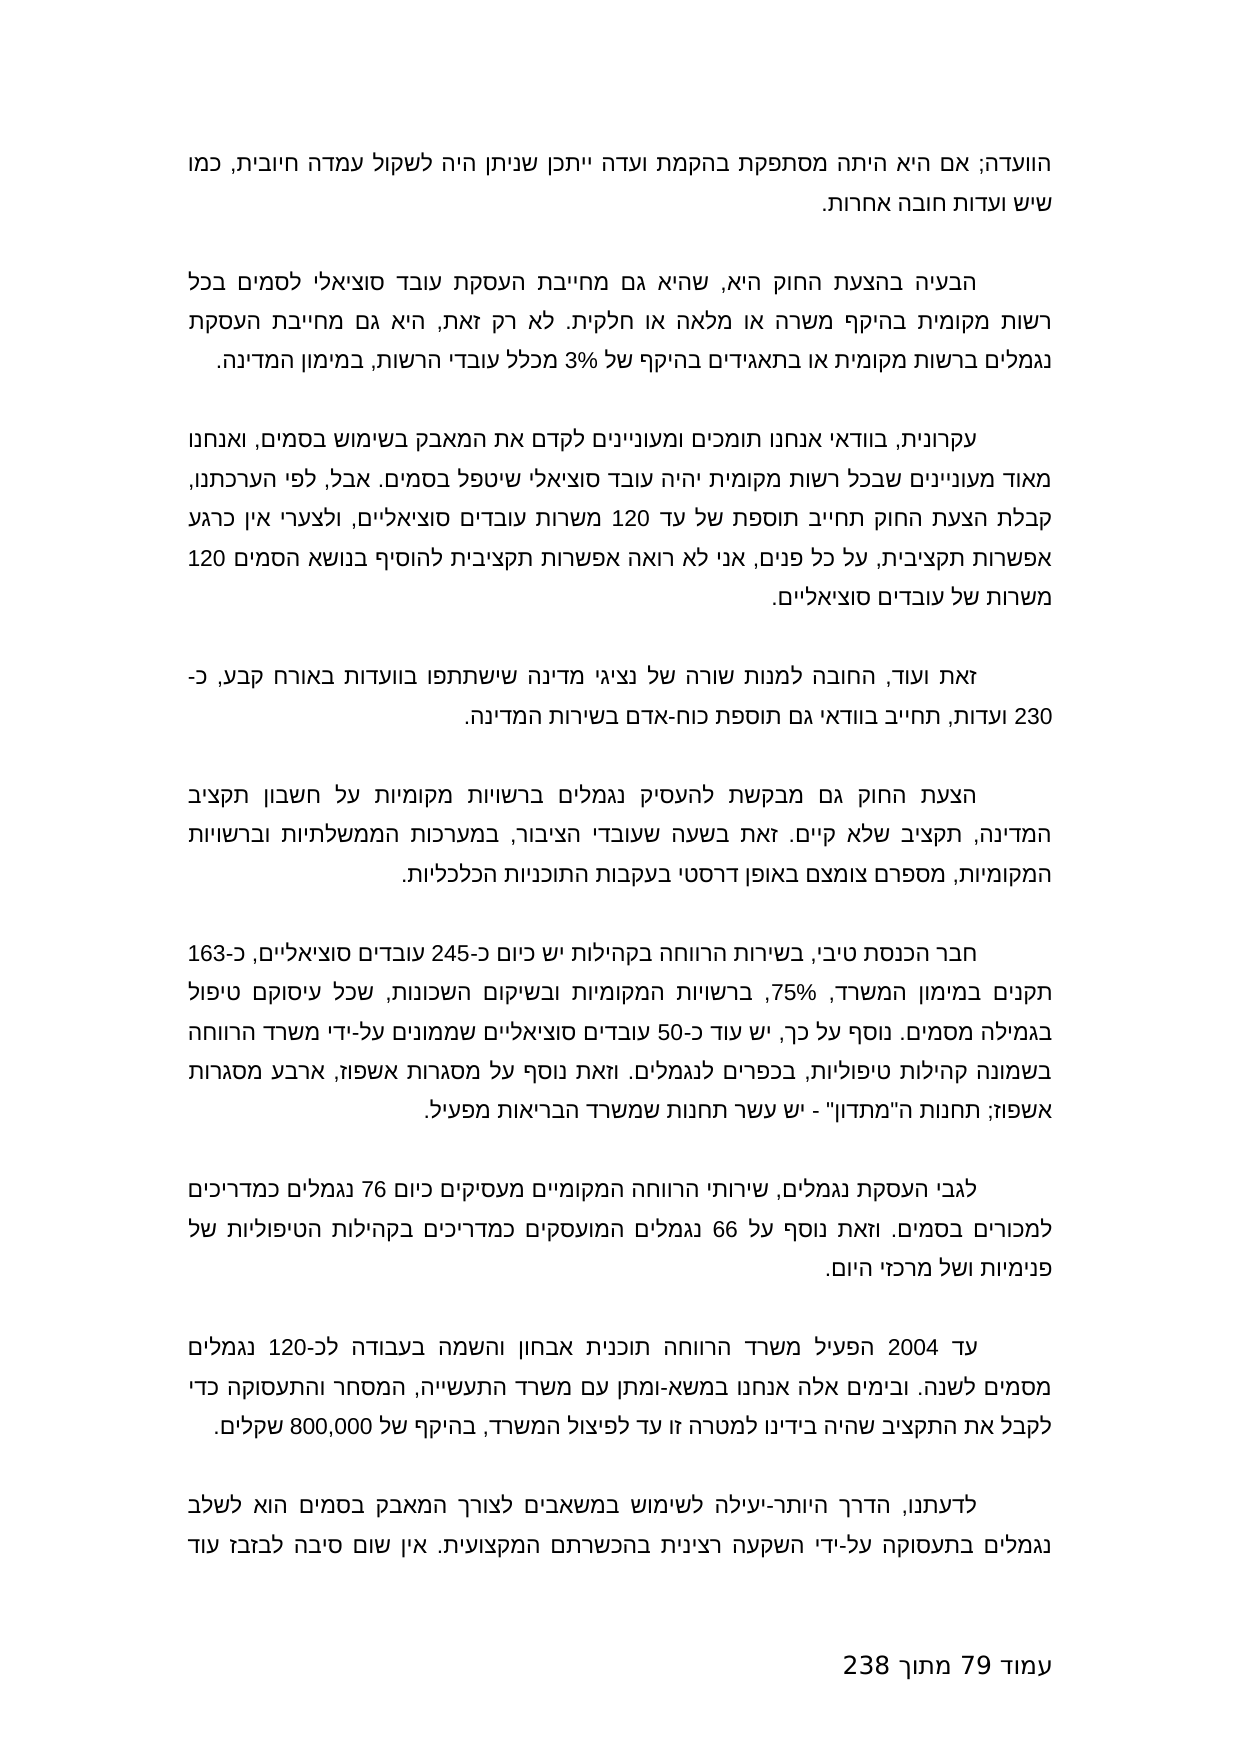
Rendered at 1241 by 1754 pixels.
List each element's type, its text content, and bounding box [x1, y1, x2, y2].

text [187, 150, 1053, 216]
text עד 2004 הפעיל משרד הרווחה תוכנית אבחון והשמה בעבודה לכ-120 נגמלים מסמים לשנה. ובימים אלה אנחנו במשא-ומתן עם משרד התעשייה, המסחר והתעסוקה כדי לקבל את התקציב שהיה בידינו למטרה זו עד לפיצול המשרד, בהיקף של 800,000 שקלים. [187, 1334, 1053, 1440]
text הצעת החוק גם מבקשת להעסיק נגמלים ברשויות מקומיות על חשבון תקציב המדינה, תקציב שלא קיים. זאת בשעה שעובדי הציבור, במערכות הממשלתיות וברשויות המקומיות, מספרם צומצם באופן דרסטי בעקבות התוכניות הכלכליות. [187, 782, 1053, 887]
text הבעיה בהצעת החוק היא, שהיא גם מחייבת העסקת עובד סוציאלי לסמים בכל רשות מקומית בהיקף משרה או מלאה או חלקית. לא רק זאת, היא גם מחייבת העסקת נגמלים ברשות מקומית או בתאגידים בהיקף של 3% מכלל עובדי הרשות, במימון המדינה. [187, 268, 1053, 374]
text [187, 1492, 1053, 1558]
text זאת ועוד, החובה למנות שורה של נציגי מדינה שישתתפו בוועדות באורח קבע, כ-230 ועדות, תחייב בוודאי גם תוספת כוח-אדם בשירות המדינה. [187, 663, 1053, 729]
text עקרונית, בוודאי אנחנו תומכים ומעוניינים לקדם את המאבק בשימוש בסמים, ואנחנו מאוד מעוניינים שבכל רשות מקומית יהיה עובד סוציאלי שיטפל בסמים. אבל, לפי הערכתנו, קבלת הצעת החוק תחייב תוספת של עד 120 משרות עובדים סוציאליים, ולצערי אין כרגע אפשרות תקציבית, על כל פנים, אני לא רואה אפשרות תקציבית להוסיף בנושא הסמים 120 משרות של עובדים סוציאליים. [187, 426, 1053, 611]
text חבר הכנסת טיבי, בשירות הרווחה בקהילות יש כיום כ-245 עובדים סוציאליים, כ-163 תקנים במימון המשרד, 75%, ברשויות המקומיות ובשיקום השכונות, שכל עיסוקם טיפול בגמילה מסמים. נוסף על כך, יש עוד כ-50 עובדים סוציאליים שממונים על-ידי משרד הרווחה בשמונה קהילות טיפוליות, בכפרים לנגמלים. וזאת נוסף על מסגרות אשפוז, ארבע מסגרות אשפוז; תחנות ה"מתדון" - יש עשר תחנות שמשרד הבריאות מפעיל. [187, 939, 1053, 1124]
text לגבי העסקת נגמלים, שירותי הרווחה המקומיים מעסיקים כיום 76 נגמלים כמדריכים למכורים בסמים. וזאת נוסף על 66 נגמלים המועסקים כמדריכים בקהילות הטיפוליות של פנימיות ושל מרכזי היום. [187, 1176, 1053, 1282]
